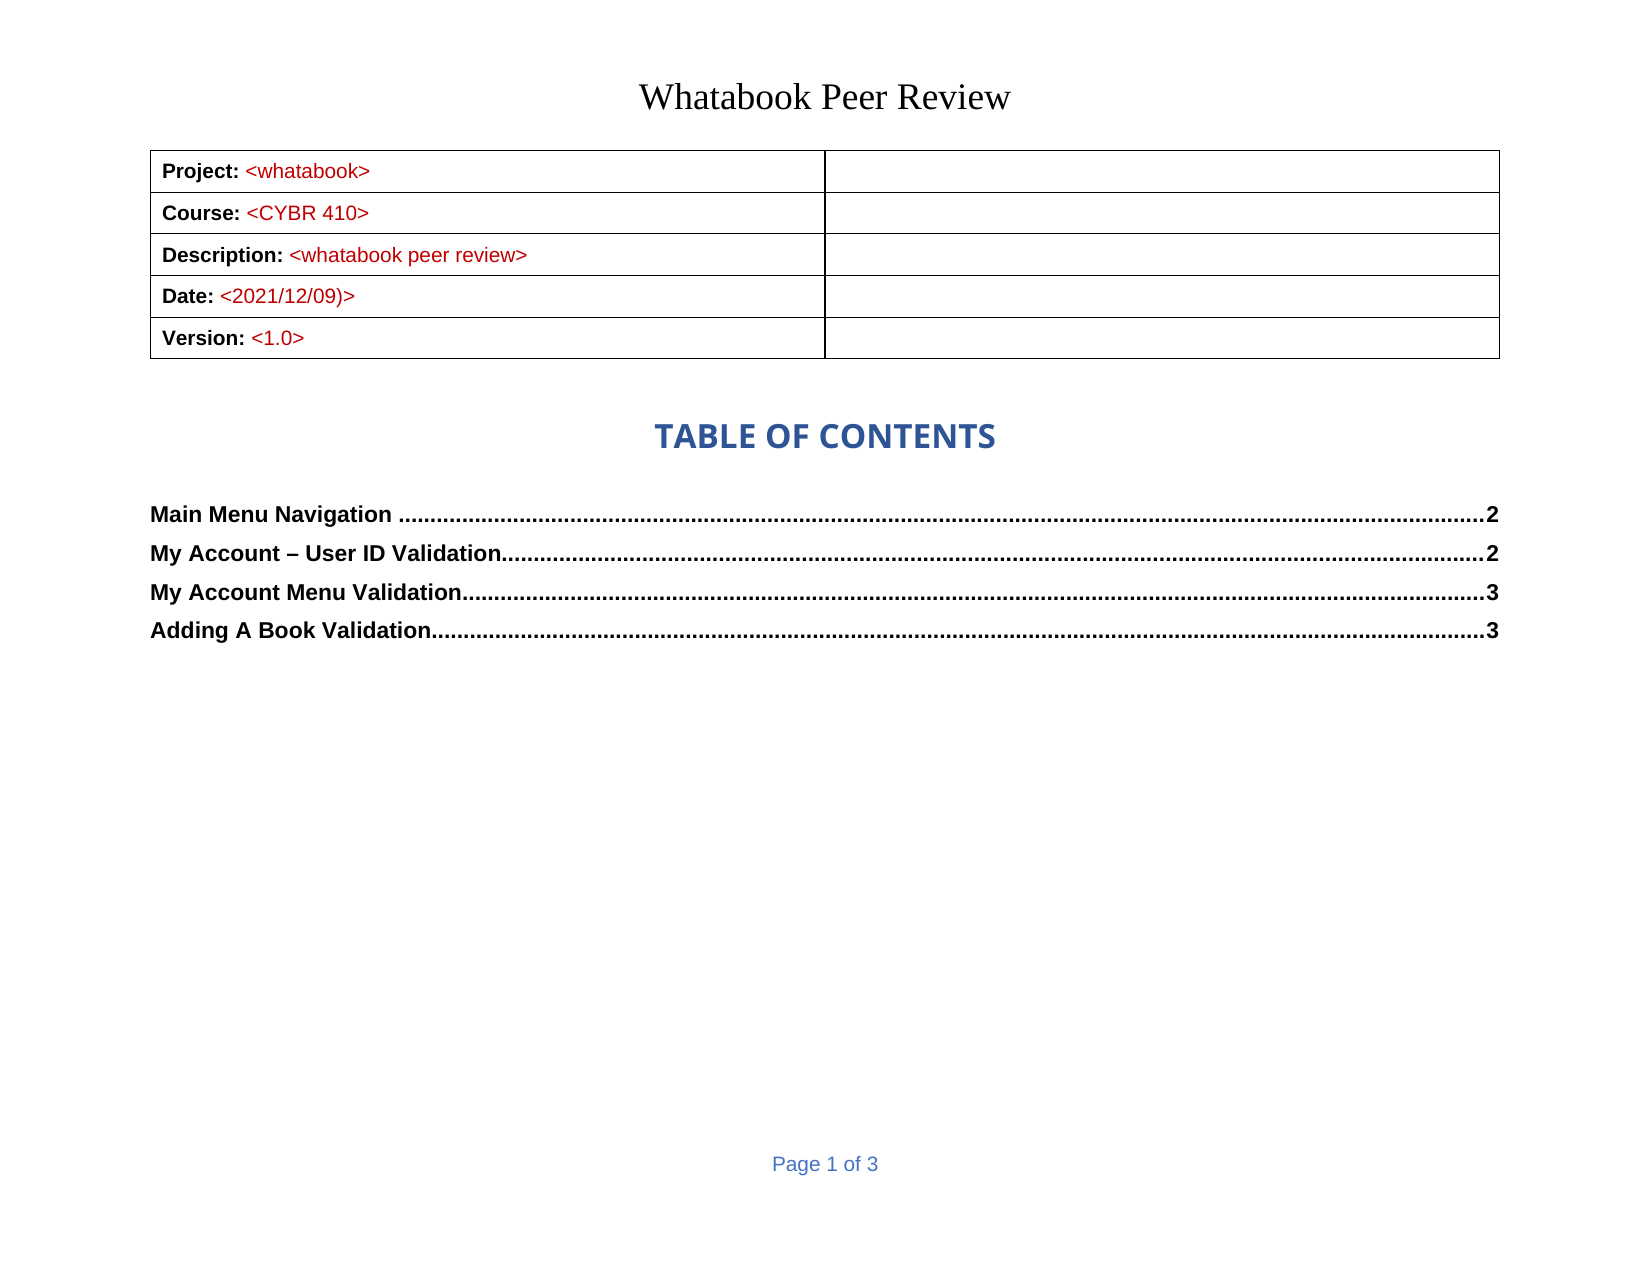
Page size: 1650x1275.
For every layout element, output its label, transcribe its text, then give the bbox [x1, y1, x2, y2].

table_cell [826, 276, 1499, 317]
table_header [826, 151, 1499, 192]
table_cell [826, 234, 1499, 275]
table_cell [826, 318, 1499, 358]
table_cell Version: <1.0> [151, 318, 824, 358]
table_cell Description: <whatabook peer review> [151, 234, 824, 275]
table_cell [826, 193, 1499, 233]
table_cell Date: <2021/12/09)> [151, 276, 824, 317]
table_cell Course: <CYBR 410> [151, 193, 824, 233]
table_header Project: <whatabook> [151, 151, 824, 192]
